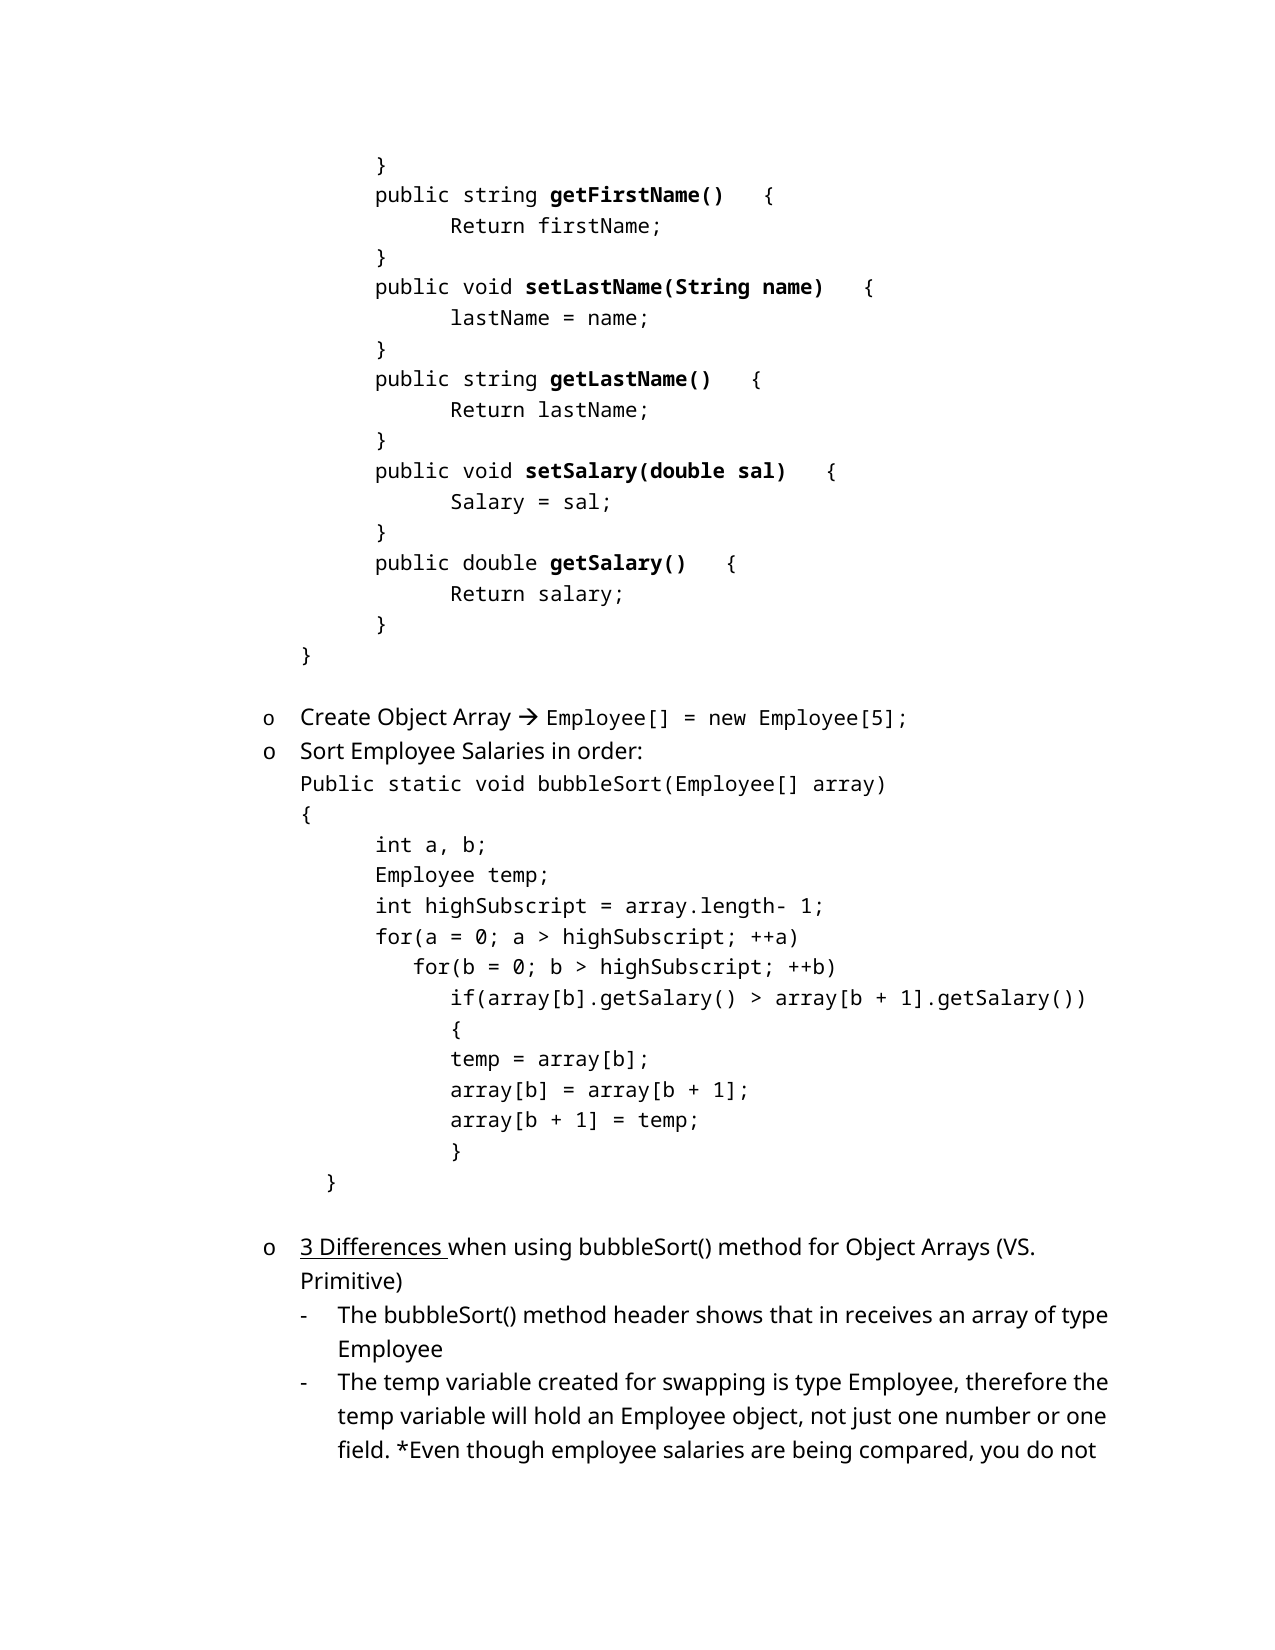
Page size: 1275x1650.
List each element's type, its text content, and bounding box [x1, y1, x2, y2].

list } [300, 242, 1125, 270]
list The bubbleSort() method header shows that in receives an array of type Employee [300, 1299, 1125, 1364]
list Return salary; [300, 579, 1125, 607]
list public double getSalary() { [300, 548, 1125, 577]
list int a, b; [300, 830, 1125, 858]
list Return lastName; [300, 395, 1125, 423]
list lastName = name; [300, 303, 1125, 332]
list int highSubscript = array.length- 1; [300, 891, 1125, 920]
list array[b] = array[b + 1]; [300, 1075, 1125, 1103]
list } [300, 517, 1125, 546]
list } [300, 150, 1125, 178]
list public void setLastName(String name) { [300, 272, 1125, 301]
list temp = array[b]; [300, 1044, 1125, 1073]
list Create Object Array Employee[] = new Employee[5]; [262, 701, 1125, 732]
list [300, 1366, 1125, 1465]
list Salary = sal; [300, 487, 1125, 515]
list public string getFirstName() { [300, 181, 1125, 209]
list } [300, 1136, 1125, 1165]
list } [300, 334, 1125, 362]
list Public static void bubbleSort(Employee[] array) [300, 769, 1125, 797]
list Employee temp; [300, 861, 1125, 889]
list { [300, 799, 1125, 828]
list Return firstName; [300, 211, 1125, 240]
list for(b = 0; b > highSubscript; ++b) [300, 952, 1125, 981]
list } [300, 609, 1125, 638]
list array[b + 1] = temp; [300, 1106, 1125, 1134]
list public void setSalary(double sal) { [300, 456, 1125, 485]
list for(a = 0; a > highSubscript; ++a) [300, 922, 1125, 950]
list 3 Differences when using bubbleSort() method for Object Arrays (VS. Primitive) [262, 1231, 1125, 1296]
list { [300, 1014, 1125, 1042]
list if(array[b].getSalary() > array[b + 1].getSalary()) [300, 983, 1125, 1012]
list public string getLastName() { [300, 364, 1125, 393]
list } [300, 1167, 1125, 1195]
list } [300, 640, 1125, 668]
list } [300, 426, 1125, 454]
list Sort Employee Salaries in order: [262, 735, 1125, 766]
